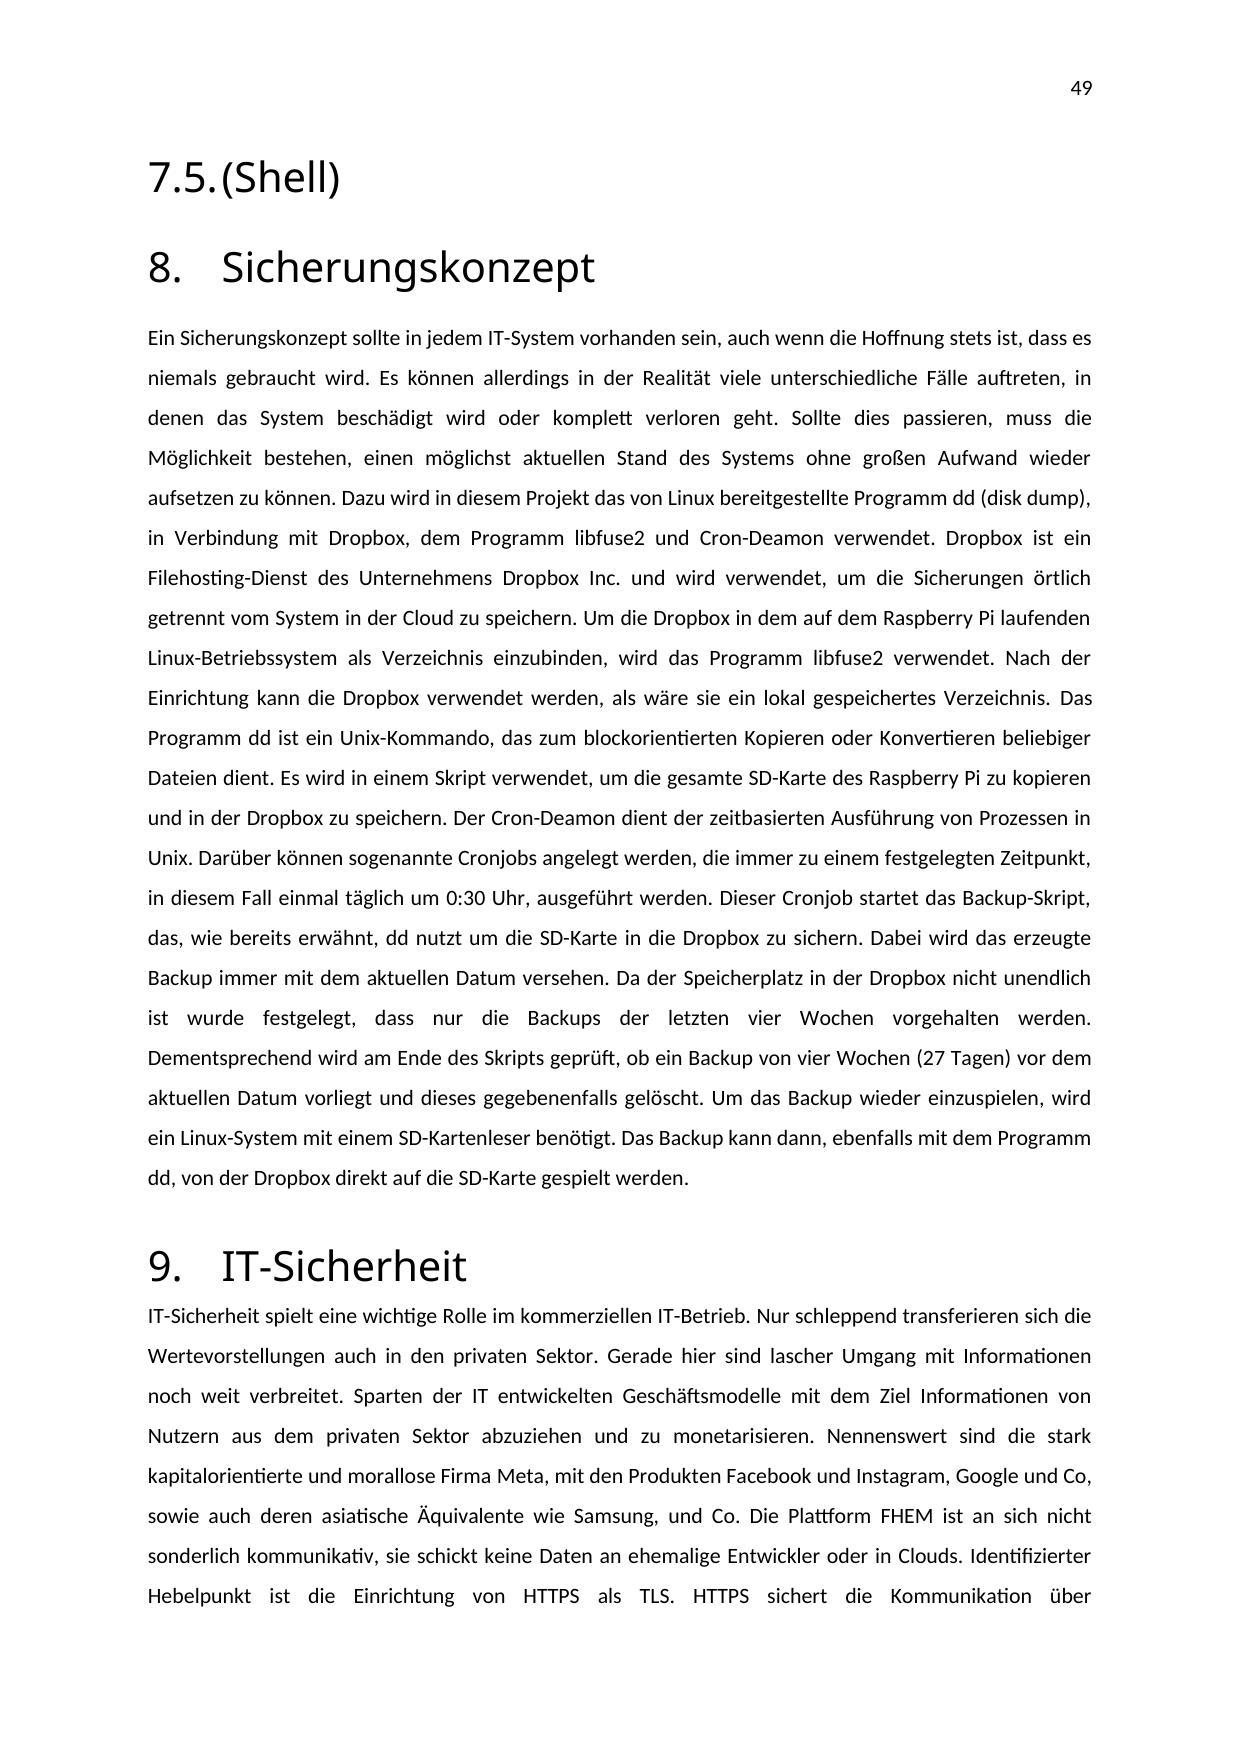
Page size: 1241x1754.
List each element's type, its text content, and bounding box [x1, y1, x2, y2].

subtitle (Shell) [148, 148, 1092, 204]
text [148, 1302, 1092, 1609]
text Ein Sicherungskonzept sollte in jedem IT-System vorhanden sein, auch wenn die Hoffnung stets ist, dass es niemals gebraucht wird. Es können allerdings in der Realität viele unterschiedliche Fälle auftreten, in denen das System beschädigt wird oder komplett verloren geht. Sollte dies passieren, muss die Möglichkeit bestehen, einen möglichst aktuellen Stand des Systems ohne großen Aufwand wieder aufsetzen zu können. Dazu wird in diesem Projekt das von Linux bereitgestellte Programm dd (disk dump), in Verbindung mit Dropbox, dem Programm libfuse2 und Cron-Deamon verwendet. Dropbox ist ein Filehosting-Dienst des Unternehmens Dropbox Inc. und wird verwendet, um die Sicherungen örtlich getrennt vom System in der Cloud zu speichern. Um die Dropbox in dem auf dem Raspberry Pi laufenden Linux-Betriebssystem als Verzeichnis einzubinden, wird das Programm libfuse2 verwendet. Nach der Einrichtung kann die Dropbox verwendet werden, als wäre sie ein lokal gespeichertes Verzeichnis. Das Programm dd ist ein Unix-Kommando, das zum blockorientierten Kopieren oder Konvertieren beliebiger Dateien dient. Es wird in einem Skript verwendet, um die gesamte SD-Karte des Raspberry Pi zu kopieren und in der Dropbox zu speichern. Der Cron-Deamon dient der zeitbasierten Ausführung von Prozessen in Unix. Darüber können sogenannte Cronjobs angelegt werden, die immer zu einem festgelegten Zeitpunkt, in diesem Fall einmal täglich um 0:30 Uhr, ausgeführt werden. Dieser Cronjob startet das Backup-Skript, das, wie bereits erwähnt, dd nutzt um die SD-Karte in die Dropbox zu sichern. Dabei wird das erzeugte Backup immer mit dem aktuellen Datum versehen. Da der Speicherplatz in der Dropbox nicht unendlich ist wurde festgelegt, dass nur die Backups der letzten vier Wochen vorgehalten werden. Dementsprechend wird am Ende des Skripts geprüft, ob ein Backup von vier Wochen (27 Tagen) vor dem aktuellen Datum vorliegt und dieses gegebenenfalls gelöscht. Um das Backup wieder einzuspielen, wird ein Linux-System mit einem SD-Kartenleser benötigt. Das Backup kann dann, ebenfalls mit dem Programm dd, von der Dropbox direkt auf die SD-Karte gespielt werden. [148, 324, 1092, 1190]
subtitle IT-Sicherheit [148, 1237, 1092, 1294]
subtitle Sicherungskonzept [148, 238, 1092, 294]
